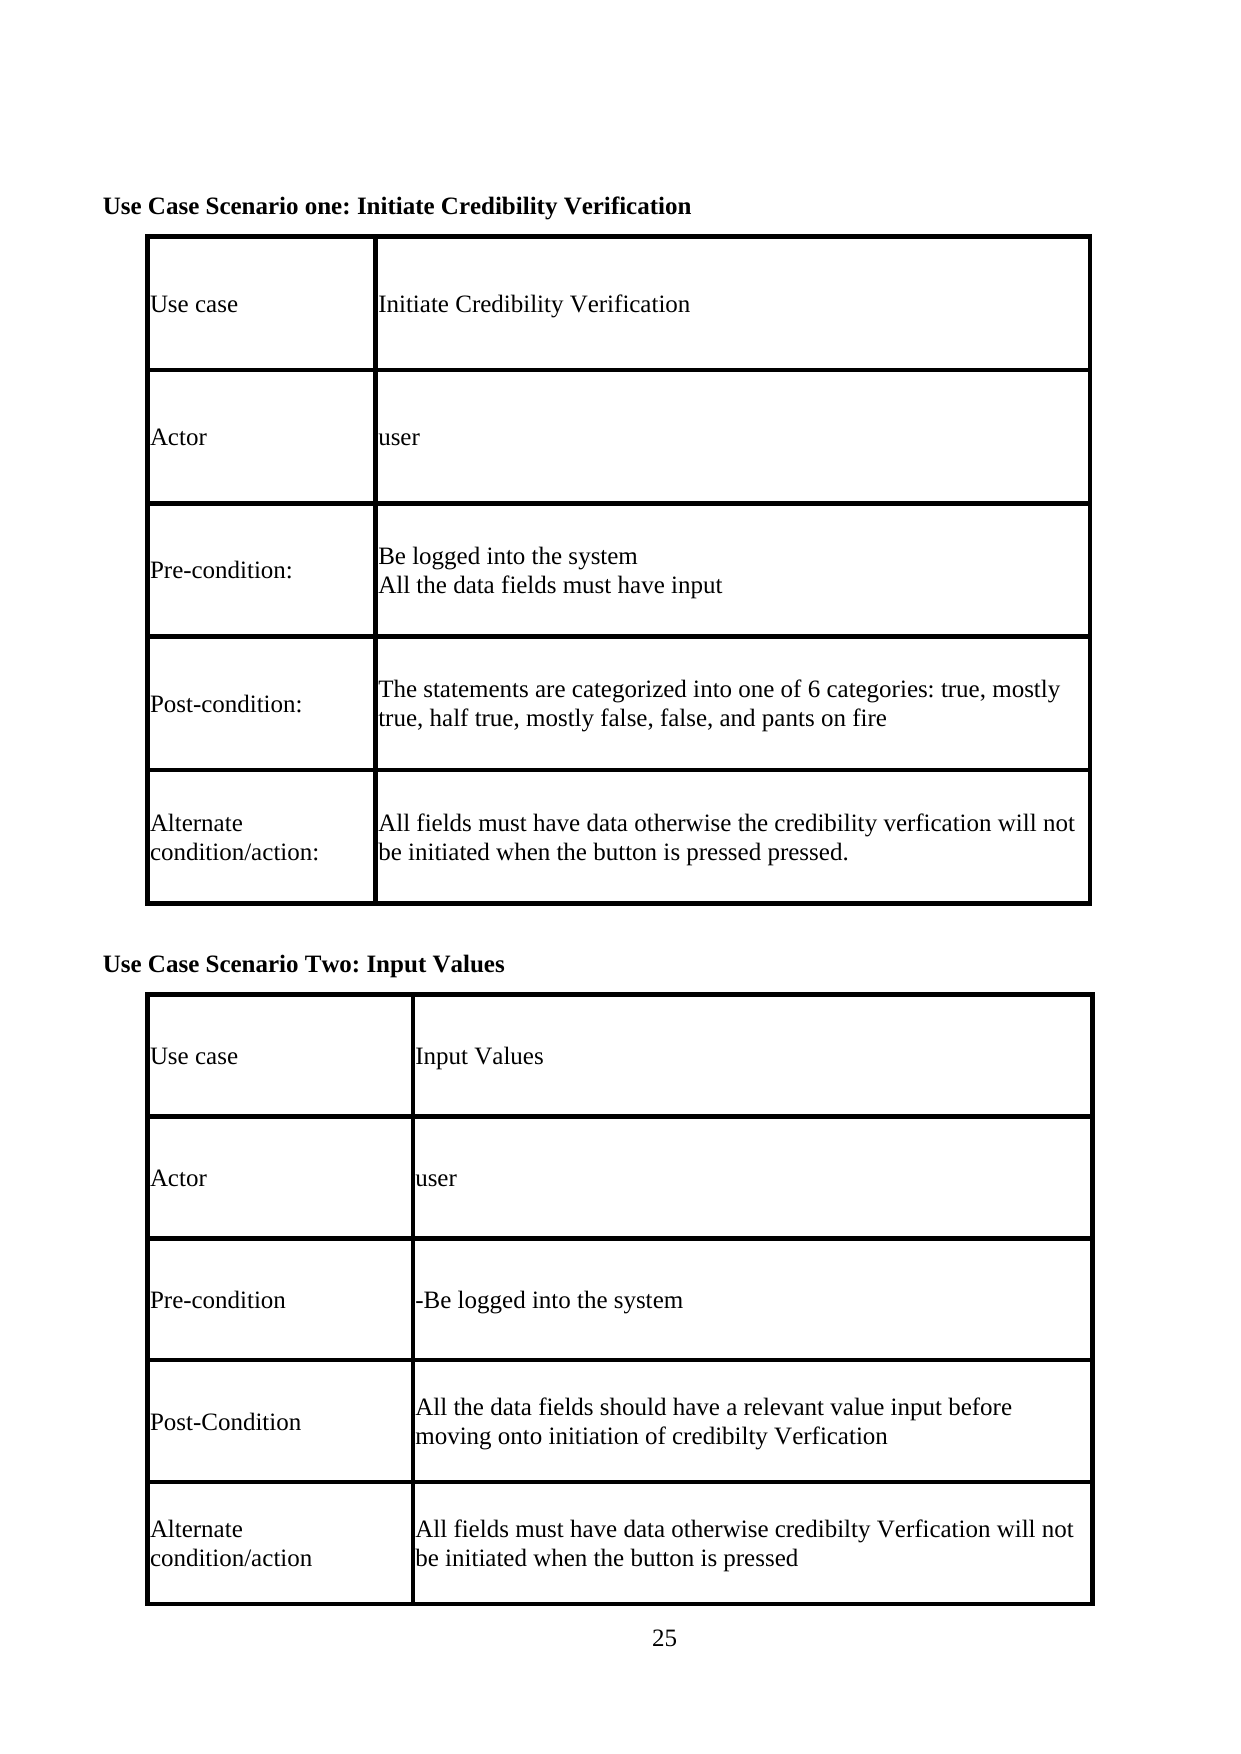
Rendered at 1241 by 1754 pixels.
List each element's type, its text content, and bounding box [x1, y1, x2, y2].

table_header Input Values [415, 997, 1090, 1114]
table_cell Alternate condition/action: [150, 772, 373, 901]
table_cell Pre-condition [150, 1241, 411, 1358]
table_cell Actor [150, 372, 373, 501]
table_header Use case [150, 239, 373, 367]
text Use Case Scenario Two: Input Values [103, 949, 1092, 978]
table_header Initiate Credibility Verification [378, 239, 1088, 367]
table_cell All fields must have data otherwise the credibility verfication will not be initiated when the button is pressed pressed. [378, 772, 1088, 901]
text Use Case Scenario one: Initiate Credibility Verification [103, 191, 1092, 219]
table_cell Actor [150, 1119, 411, 1236]
table_cell All the data fields should have a relevant value input before moving onto initiation of credibilty Verfication [415, 1362, 1090, 1479]
table_cell Be logged into the system All the data fields must have input [378, 506, 1088, 634]
table_cell All fields must have data otherwise credibilty Verfication will not be initiated when the button is pressed [415, 1484, 1090, 1601]
table_cell Post-Condition [150, 1362, 411, 1479]
table_cell -Be logged into the system [415, 1241, 1090, 1358]
table_cell Post-condition: [150, 639, 373, 768]
table_cell The statements are categorized into one of 6 categories: true, mostly true, half true, mostly false, false, and pants on fire [378, 639, 1088, 768]
table_cell Pre-condition: [150, 506, 373, 634]
table_cell user [378, 372, 1088, 501]
table_header Use case [150, 997, 411, 1114]
table_cell user [415, 1119, 1090, 1236]
table_cell Alternate condition/action [150, 1484, 411, 1601]
